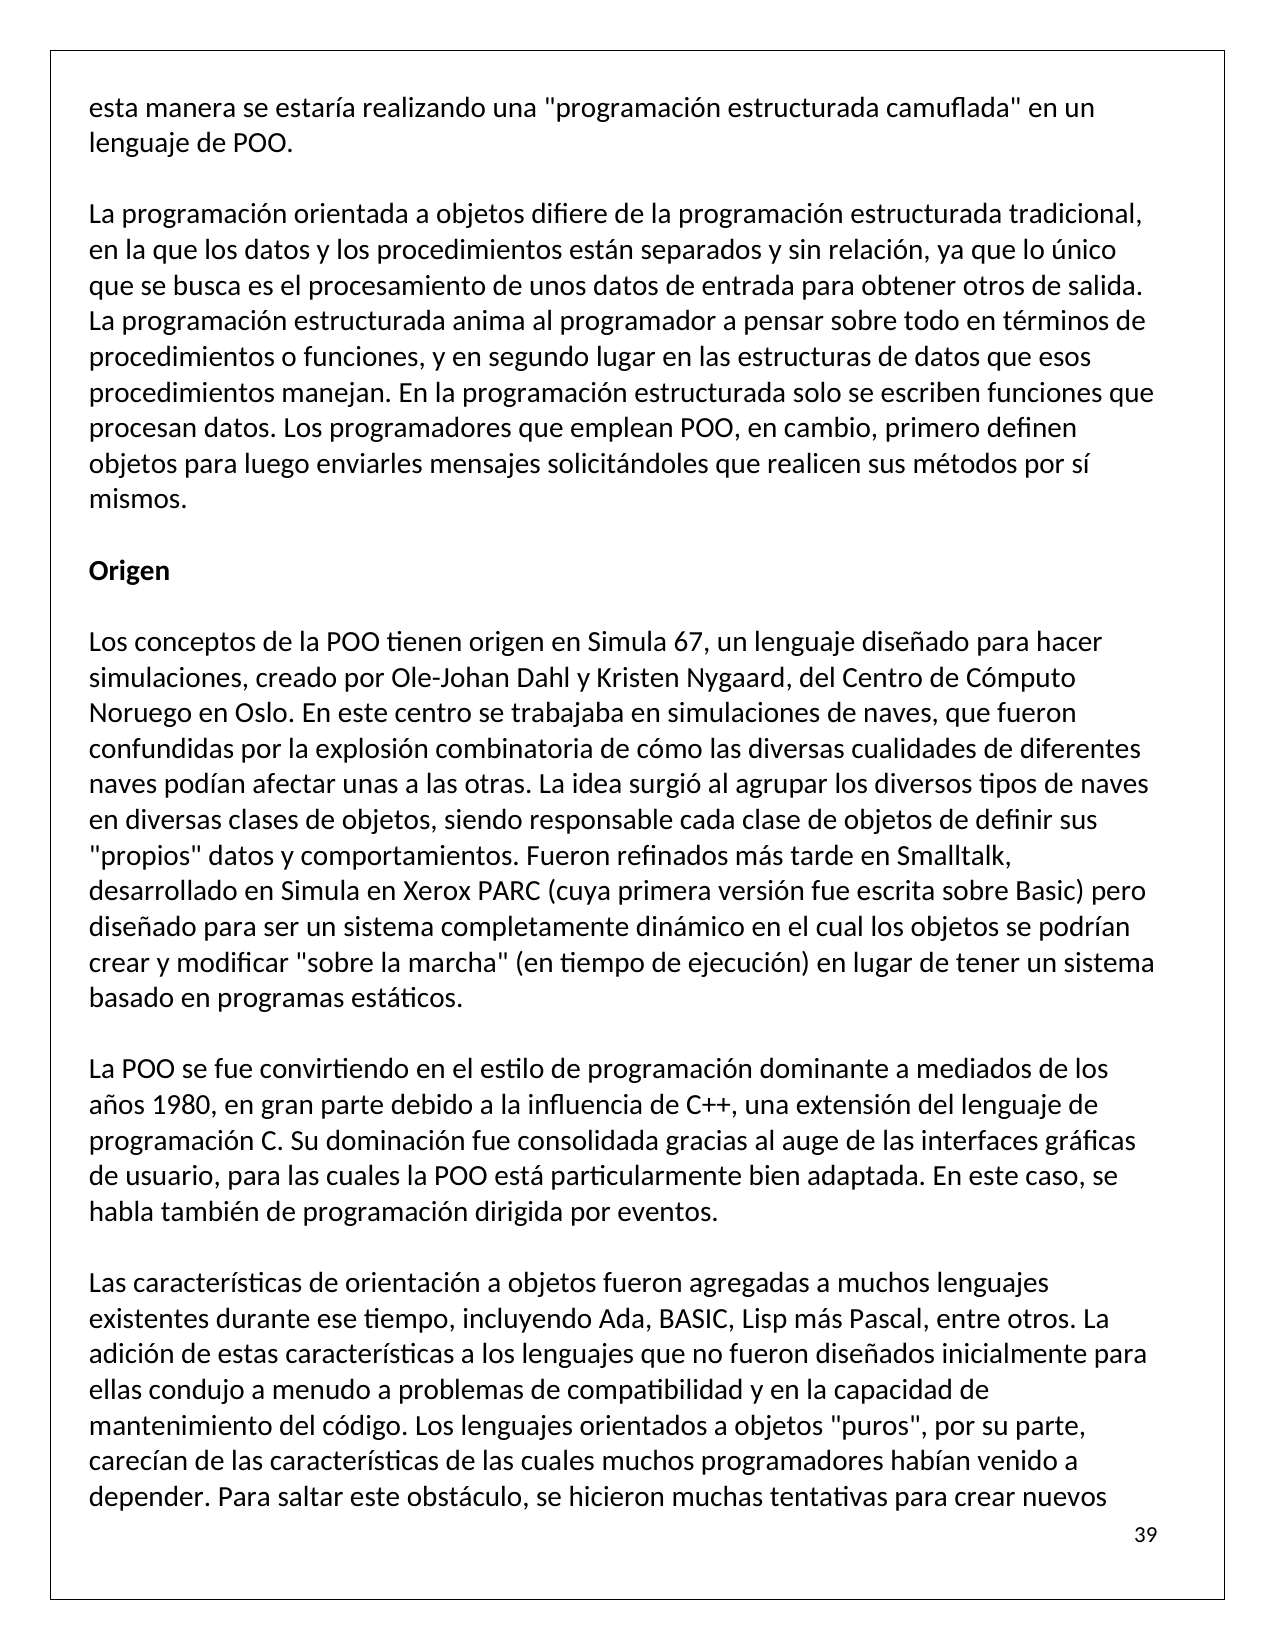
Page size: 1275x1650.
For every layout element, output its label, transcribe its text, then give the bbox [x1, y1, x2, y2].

text Origen [89, 552, 1157, 587]
text La programación orientada a objetos difiere de la programación estructurada tradicional, en la que los datos y los procedimientos están separados y sin relación, ya que lo único que se busca es el procesamiento de unos datos de entrada para obtener otros de salida. La programación estructurada anima al programador a pensar sobre todo en términos de procedimientos o funciones, y en segundo lugar en las estructuras de datos que esos procedimientos manejan. En la programación estructurada solo se escriben funciones que procesan datos. Los programadores que emplean POO, en cambio, primero definen objetos para luego enviarles mensajes solicitándoles que realicen sus métodos por sí mismos. [89, 196, 1157, 516]
text Los conceptos de la POO tienen origen en Simula 67, un lenguaje diseñado para hacer simulaciones, creado por Ole-Johan Dahl y Kristen Nygaard, del Centro de Cómputo Noruego en Oslo. En este centro se trabajaba en simulaciones de naves, que fueron confundidas por la explosión combinatoria de cómo las diversas cualidades de diferentes naves podían afectar unas a las otras. La idea surgió al agrupar los diversos tipos de naves en diversas clases de objetos, siendo responsable cada clase de objetos de definir sus "propios" datos y comportamientos. Fueron refinados más tarde en Smalltalk, desarrollado en Simula en Xerox PARC (cuya primera versión fue escrita sobre Basic) pero diseñado para ser un sistema completamente dinámico en el cual los objetos se podrían crear y modificar "sobre la marcha" (en tiempo de ejecución) en lugar de tener un sistema basado en programas estáticos. [89, 623, 1157, 1015]
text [89, 1264, 1157, 1514]
text La POO se fue convirtiendo en el estilo de programación dominante a mediados de los años 1980, en gran parte debido a la influencia de C++, una extensión del lenguaje de programación C. Su dominación fue consolidada gracias al auge de las interfaces gráficas de usuario, para las cuales la POO está particularmente bien adaptada. En este caso, se habla también de programación dirigida por eventos. [89, 1051, 1157, 1229]
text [89, 89, 1157, 160]
